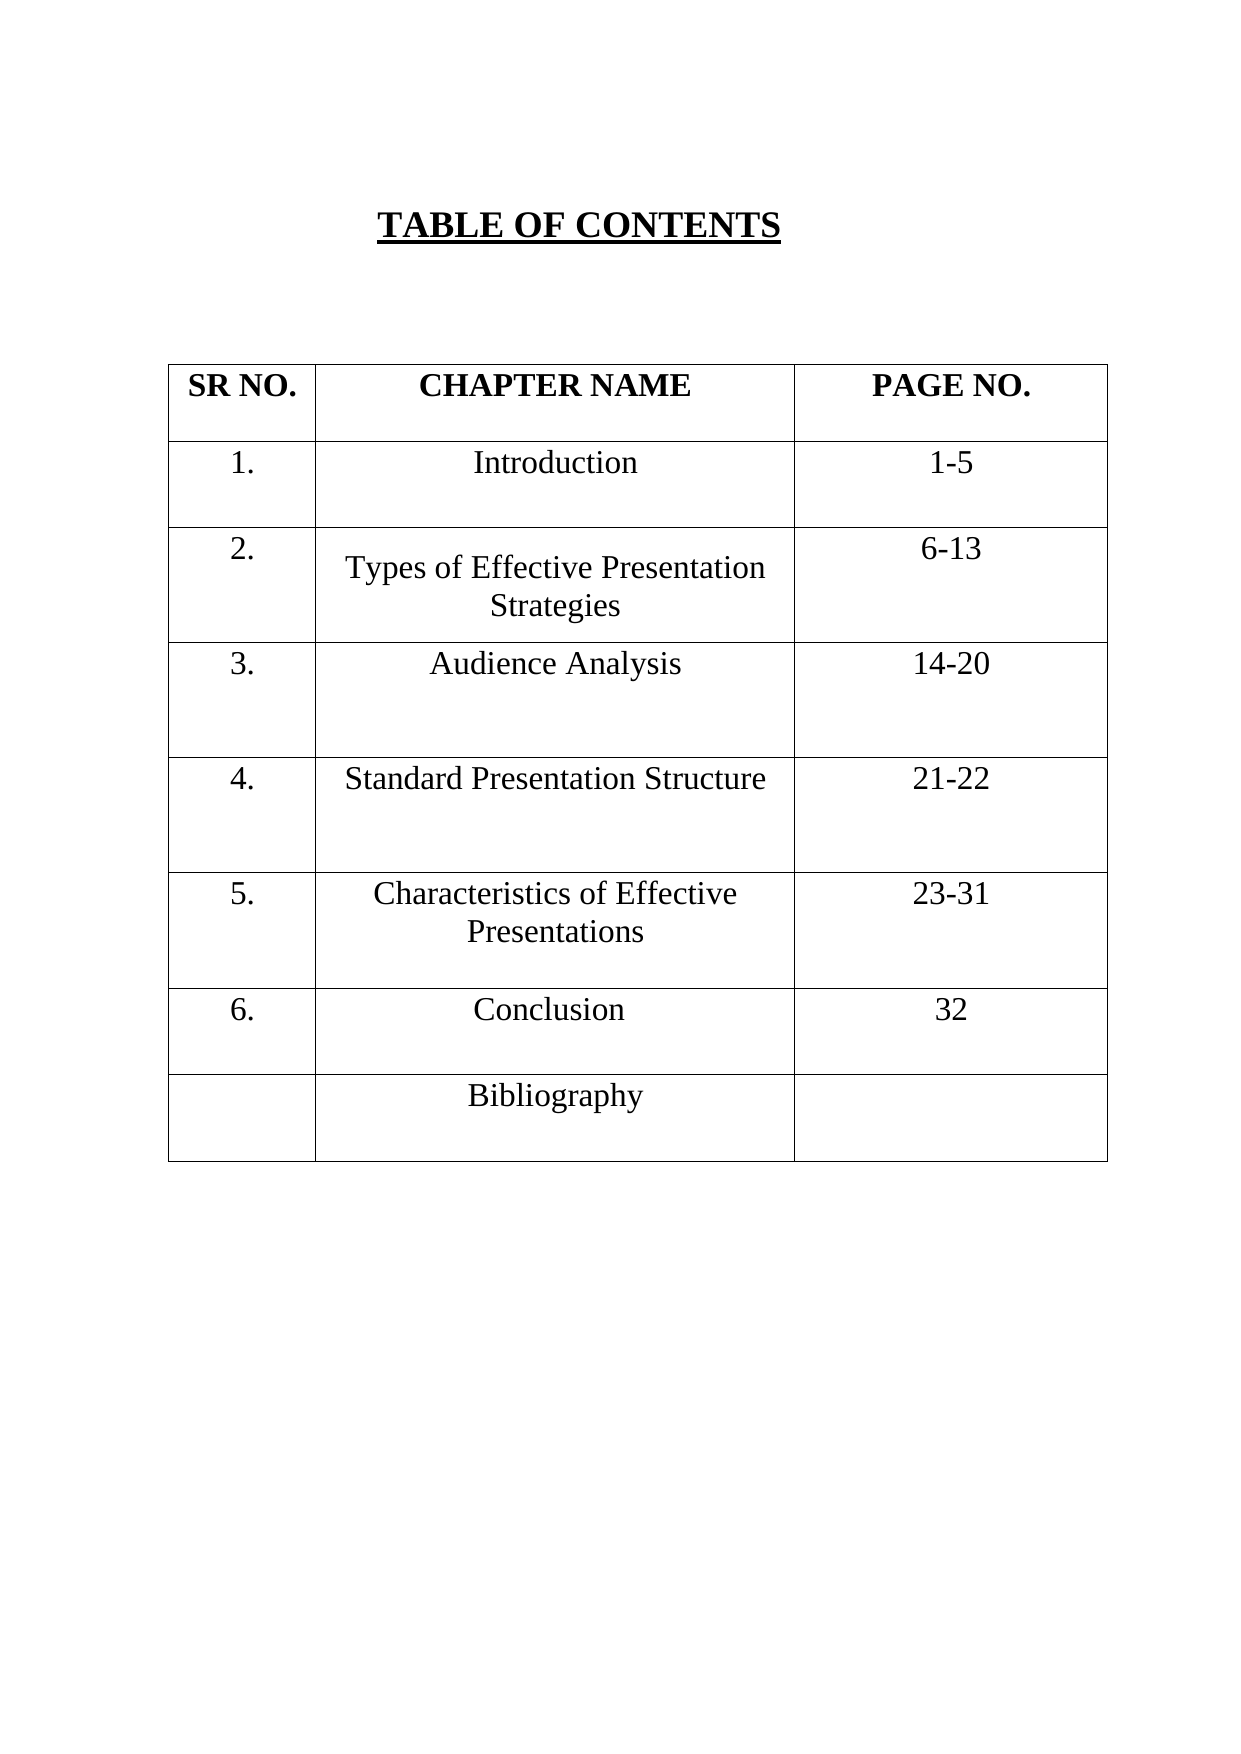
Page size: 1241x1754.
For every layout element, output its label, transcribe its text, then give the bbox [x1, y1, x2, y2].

table_cell 1-5 [795, 442, 1107, 527]
table_cell 2. [169, 528, 315, 642]
table_header CHAPTER NAME [316, 365, 794, 441]
table_cell [795, 1075, 1107, 1161]
table_header PAGE NO. [795, 365, 1107, 441]
table_cell Introduction [316, 442, 794, 527]
table_cell 14-20 [795, 643, 1107, 757]
table_cell Types of Effective Presentation Strategies [316, 528, 794, 642]
table_cell 3. [169, 643, 315, 757]
table_cell 6. [169, 989, 315, 1074]
table_header SR NO. [169, 365, 315, 441]
table_cell 5. [169, 873, 315, 988]
table_cell Audience Analysis [316, 643, 794, 757]
table_cell 23-31 [795, 873, 1107, 988]
table_cell [169, 1075, 315, 1161]
table_cell Conclusion [316, 989, 794, 1074]
table_cell 32 [795, 989, 1107, 1074]
table_cell 1. [169, 442, 315, 527]
table_cell Characteristics of Effective Presentations [316, 873, 794, 988]
table_cell Bibliography [316, 1075, 794, 1161]
table_cell 4. [169, 758, 315, 872]
subtitle TABLE OF CONTENTS [294, 203, 865, 246]
table_cell 21-22 [795, 758, 1107, 872]
table_cell Standard Presentation Structure [316, 758, 794, 872]
table_cell 6-13 [795, 528, 1107, 642]
